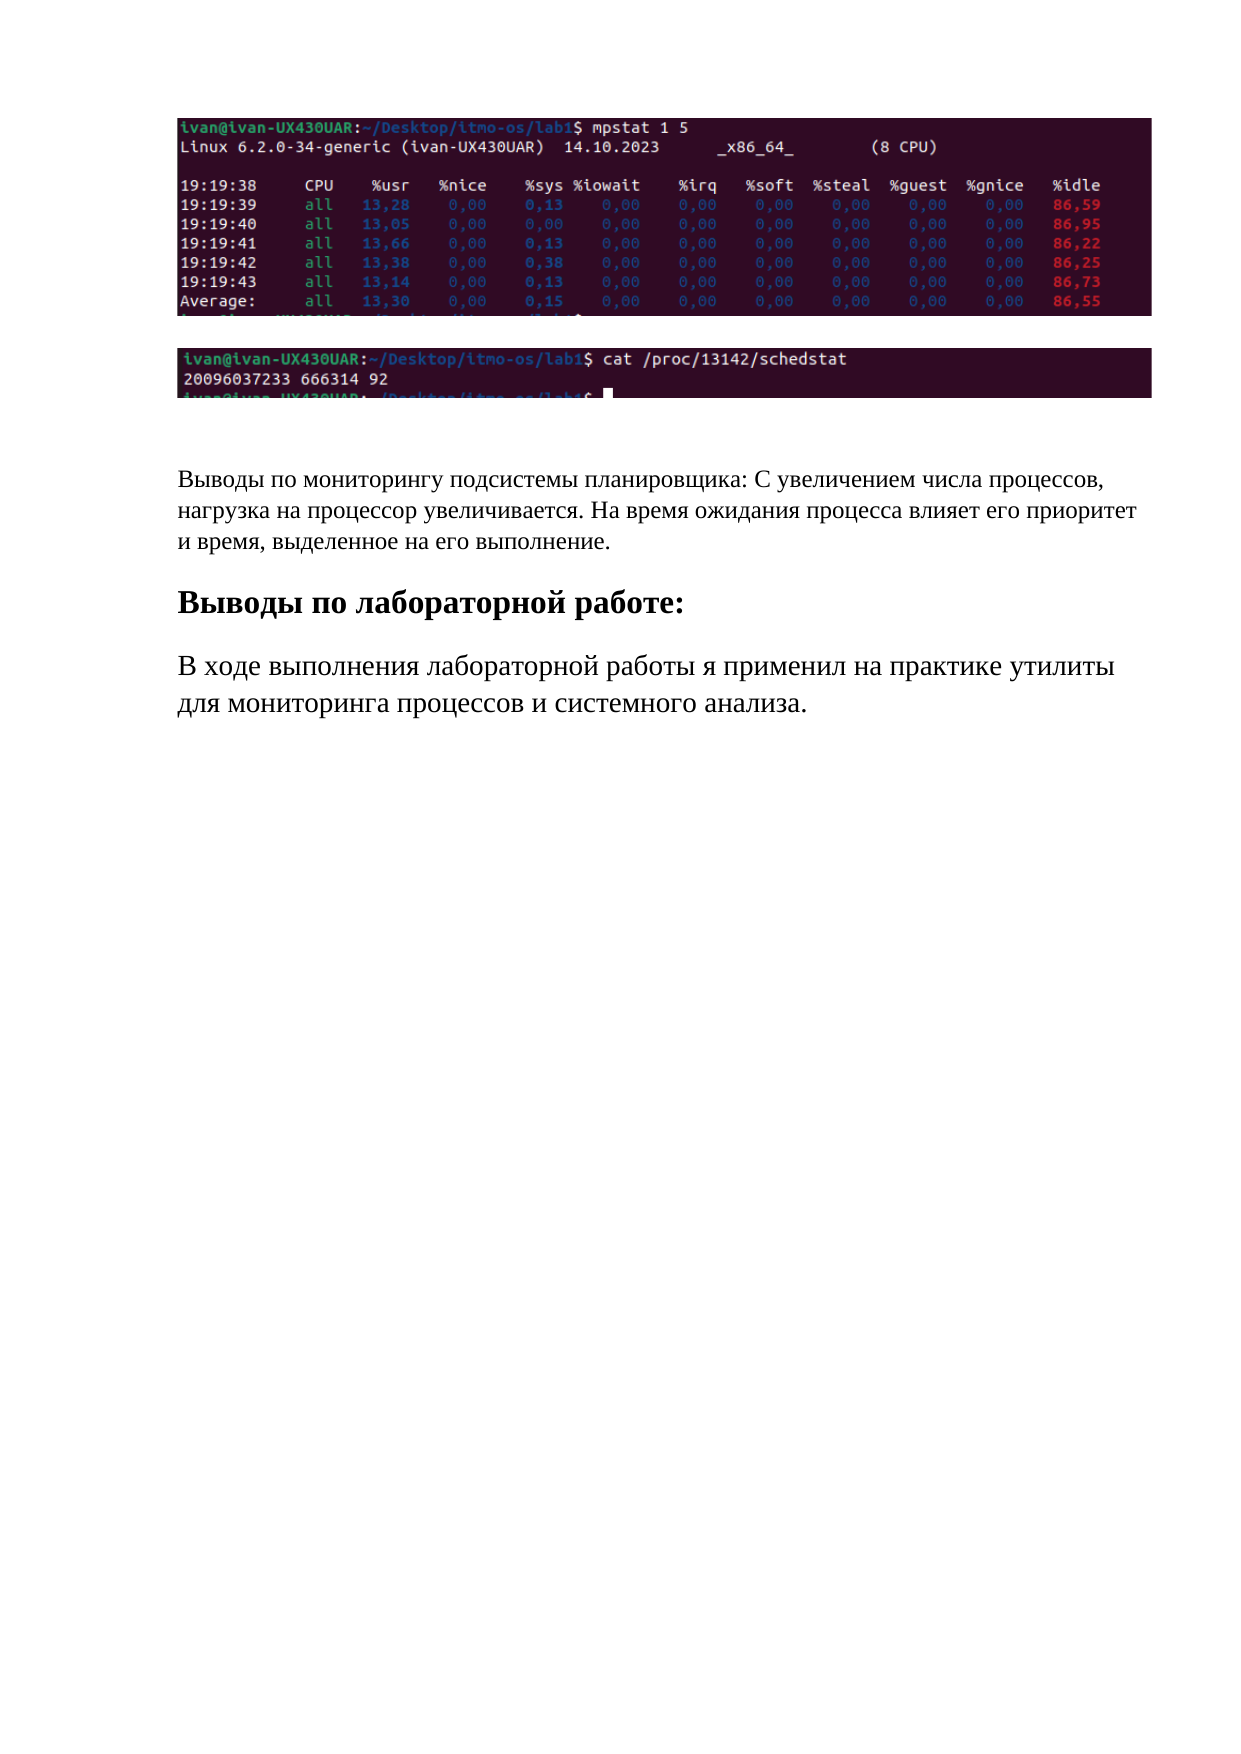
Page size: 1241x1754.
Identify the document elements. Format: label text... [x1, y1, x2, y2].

picture [177, 118, 1152, 316]
list Выводы по мониторингу подсистемы планировщика: С увеличением числа процессов, нагрузка на процессор увеличивается. На время ожидания процесса влияет его приоритет и время, выделенное на его выполнение. [177, 464, 1152, 555]
picture [177, 348, 1152, 398]
subtitle В ходе выполнения лабораторной работы я применил на практике утилиты для мониторинга процессов и системного анализа. [177, 648, 1152, 718]
subtitle Выводы по лабораторной работе: [177, 582, 1152, 621]
